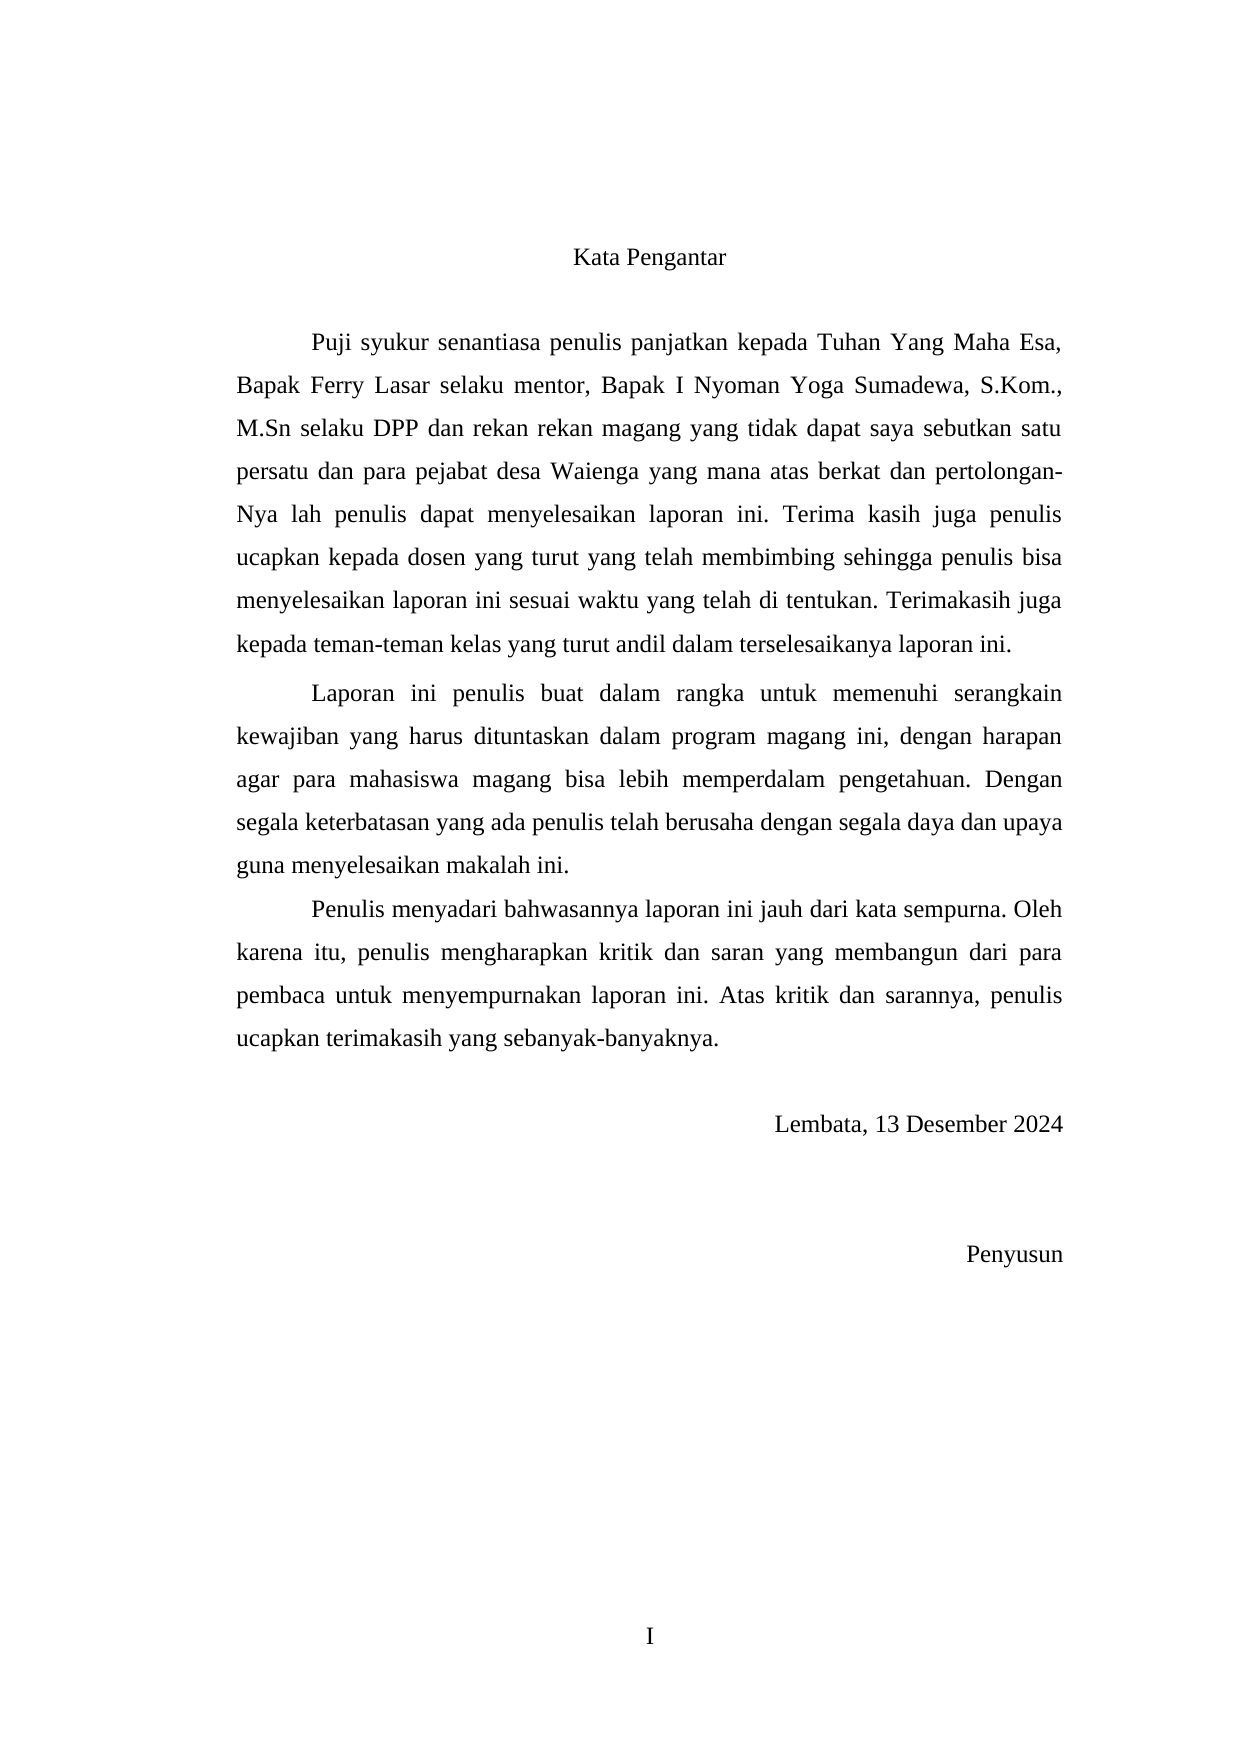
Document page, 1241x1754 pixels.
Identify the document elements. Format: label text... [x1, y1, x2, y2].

text Penyusun [236, 1239, 1063, 1267]
text Lembata, 13 Desember 2024 [236, 1109, 1063, 1138]
text Puji syukur senantiasa penulis panjatkan kepada Tuhan Yang Maha Esa, Bapak Ferry Lasar selaku mentor, Bapak I Nyoman Yoga Sumadewa, S.Kom., M.Sn selaku DPP dan rekan rekan magang yang tidak dapat saya sebutkan satu persatu dan para pejabat desa Waienga yang mana atas berkat dan pertolongan-Nya lah penulis dapat menyelesaikan laporan ini. Terima kasih juga penulis ucapkan kepada dosen yang turut yang telah membimbing sehingga penulis bisa menyelesaikan laporan ini sesuai waktu yang telah di tentukan. Terimakasih juga kepada teman-teman kelas yang turut andil dalam terselesaikanya laporan ini. [236, 327, 1063, 657]
text Laporan ini penulis buat dalam rangka untuk memenuhi serangkain kewajiban yang harus dituntaskan dalam program magang ini, dengan harapan agar para mahasiswa magang bisa lebih memperdalam pengetahuan. Dengan segala keterbatasan yang ada penulis telah berusaha dengan segala daya dan upaya guna menyelesaikan makalah ini. [236, 678, 1063, 879]
text Kata Pengantar [236, 242, 1063, 271]
text Penulis menyadari bahwasannya laporan ini jauh dari kata sempurna. Oleh karena itu, penulis mengharapkan kritik dan saran yang membangun dari para pembaca untuk menyempurnakan laporan ini. Atas kritik dan sarannya, penulis ucapkan terimakasih yang sebanyak-banyaknya. [236, 894, 1063, 1052]
